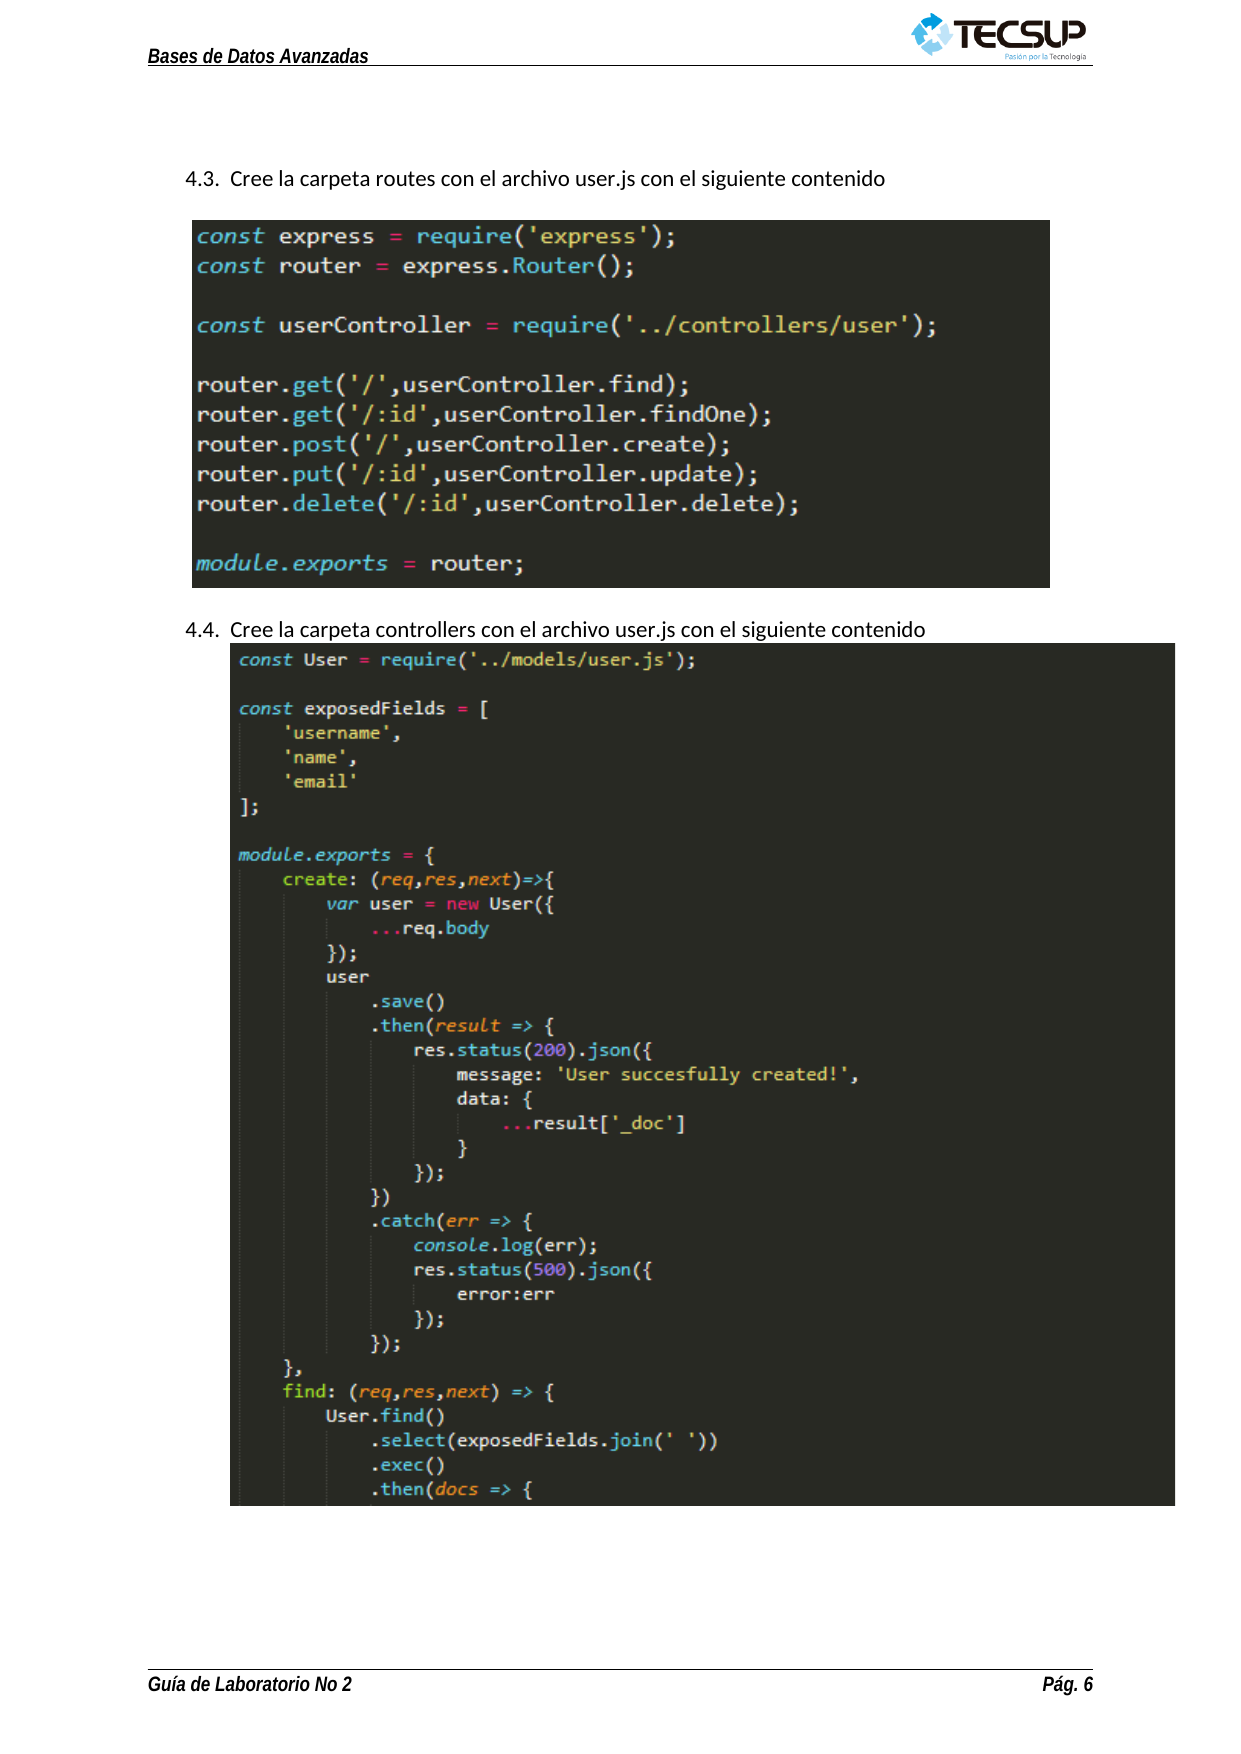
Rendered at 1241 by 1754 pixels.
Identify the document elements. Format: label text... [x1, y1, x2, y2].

picture [230, 643, 1175, 1506]
list Cree la carpeta controllers con el archivo user.js con el siguiente contenido [185, 615, 1092, 643]
picture [192, 220, 1050, 588]
picture [910, 13, 1090, 63]
list Cree la carpeta routes con el archivo user.js con el siguiente contenido [185, 164, 1092, 192]
